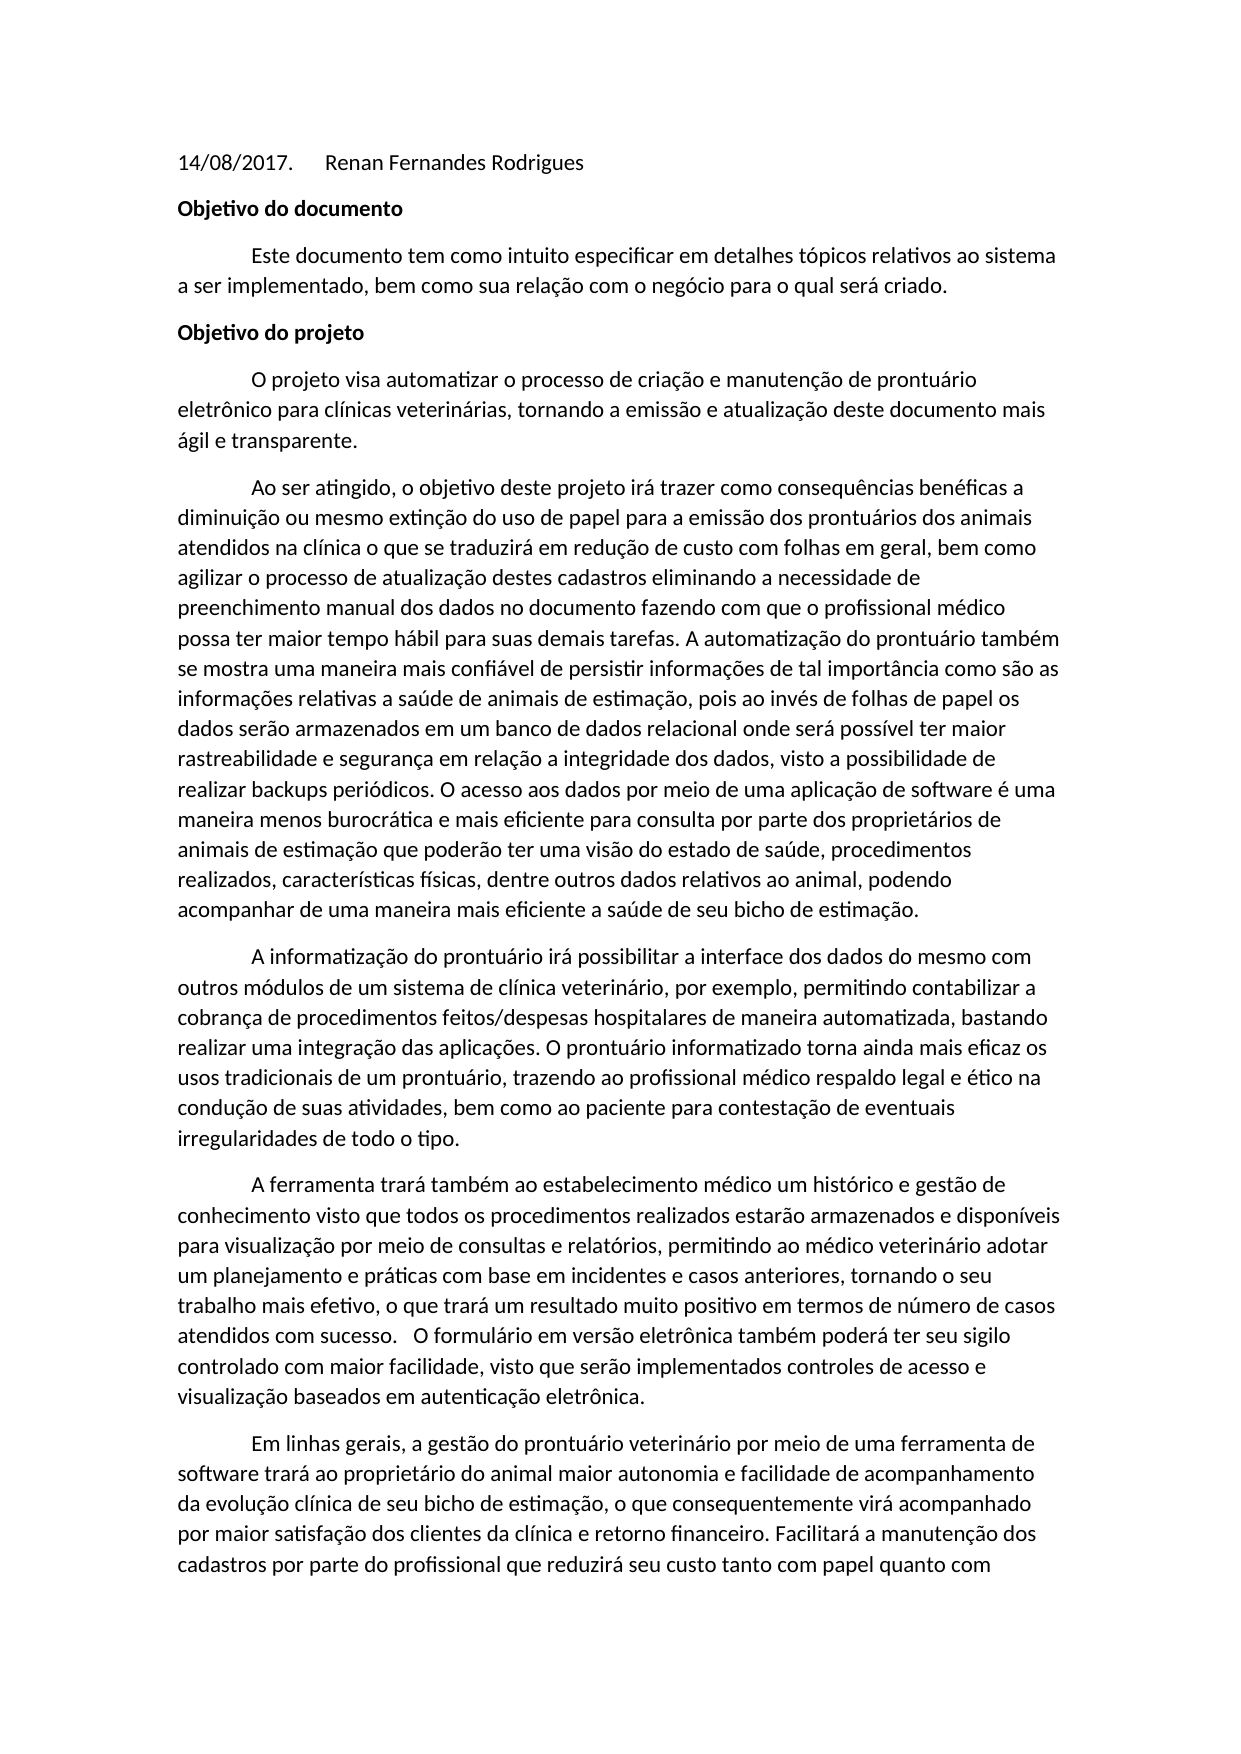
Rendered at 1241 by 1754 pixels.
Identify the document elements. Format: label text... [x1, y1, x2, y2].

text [177, 1429, 1063, 1578]
text O projeto visa automatizar o processo de criação e manutenção de prontuário eletrônico para clínicas veterinárias, tornando a emissão e atualização deste documento mais ágil e transparente. [177, 365, 1063, 454]
text Objetivo do documento [177, 194, 1063, 222]
text 14/08/2017. Renan Fernandes Rodrigues [177, 148, 1063, 176]
text Este documento tem como intuito especificar em detalhes tópicos relativos ao sistema a ser implementado, bem como sua relação com o negócio para o qual será criado. [177, 241, 1063, 299]
text Ao ser atingido, o objetivo deste projeto irá trazer como consequências benéficas a diminuição ou mesmo extinção do uso de papel para a emissão dos prontuários dos animais atendidos na clínica o que se traduzirá em redução de custo com folhas em geral, bem como agilizar o processo de atualização destes cadastros eliminando a necessidade de preenchimento manual dos dados no documento fazendo com que o profissional médico possa ter maior tempo hábil para suas demais tarefas. A automatização do prontuário também se mostra uma maneira mais confiável de persistir informações de tal importância como são as informações relativas a saúde de animais de estimação, pois ao invés de folhas de papel os dados serão armazenados em um banco de dados relacional onde será possível ter maior rastreabilidade e segurança em relação a integridade dos dados, visto a possibilidade de realizar backups periódicos. O acesso aos dados por meio de uma aplicação de software é uma maneira menos burocrática e mais eficiente para consulta por parte dos proprietários de animais de estimação que poderão ter uma visão do estado de saúde, procedimentos realizados, características físicas, dentre outros dados relativos ao animal, podendo acompanhar de uma maneira mais eficiente a saúde de seu bicho de estimação. [177, 473, 1063, 923]
text A informatização do prontuário irá possibilitar a interface dos dados do mesmo com outros módulos de um sistema de clínica veterinário, por exemplo, permitindo contabilizar a cobrança de procedimentos feitos/despesas hospitalares de maneira automatizada, bastando realizar uma integração das aplicações. O prontuário informatizado torna ainda mais eficaz os usos tradicionais de um prontuário, trazendo ao profissional médico respaldo legal e ético na condução de suas atividades, bem como ao paciente para contestação de eventuais irregularidades de todo o tipo. [177, 942, 1063, 1152]
text Objetivo do projeto [177, 318, 1063, 346]
text A ferramenta trará também ao estabelecimento médico um histórico e gestão de conhecimento visto que todos os procedimentos realizados estarão armazenados e disponíveis para visualização por meio de consultas e relatórios, permitindo ao médico veterinário adotar um planejamento e práticas com base em incidentes e casos anteriores, tornando o seu trabalho mais efetivo, o que trará um resultado muito positivo em termos de número de casos atendidos com sucesso. O formulário em versão eletrônica também poderá ter seu sigilo controlado com maior facilidade, visto que serão implementados controles de acesso e visualização baseados em autenticação eletrônica. [177, 1171, 1063, 1410]
